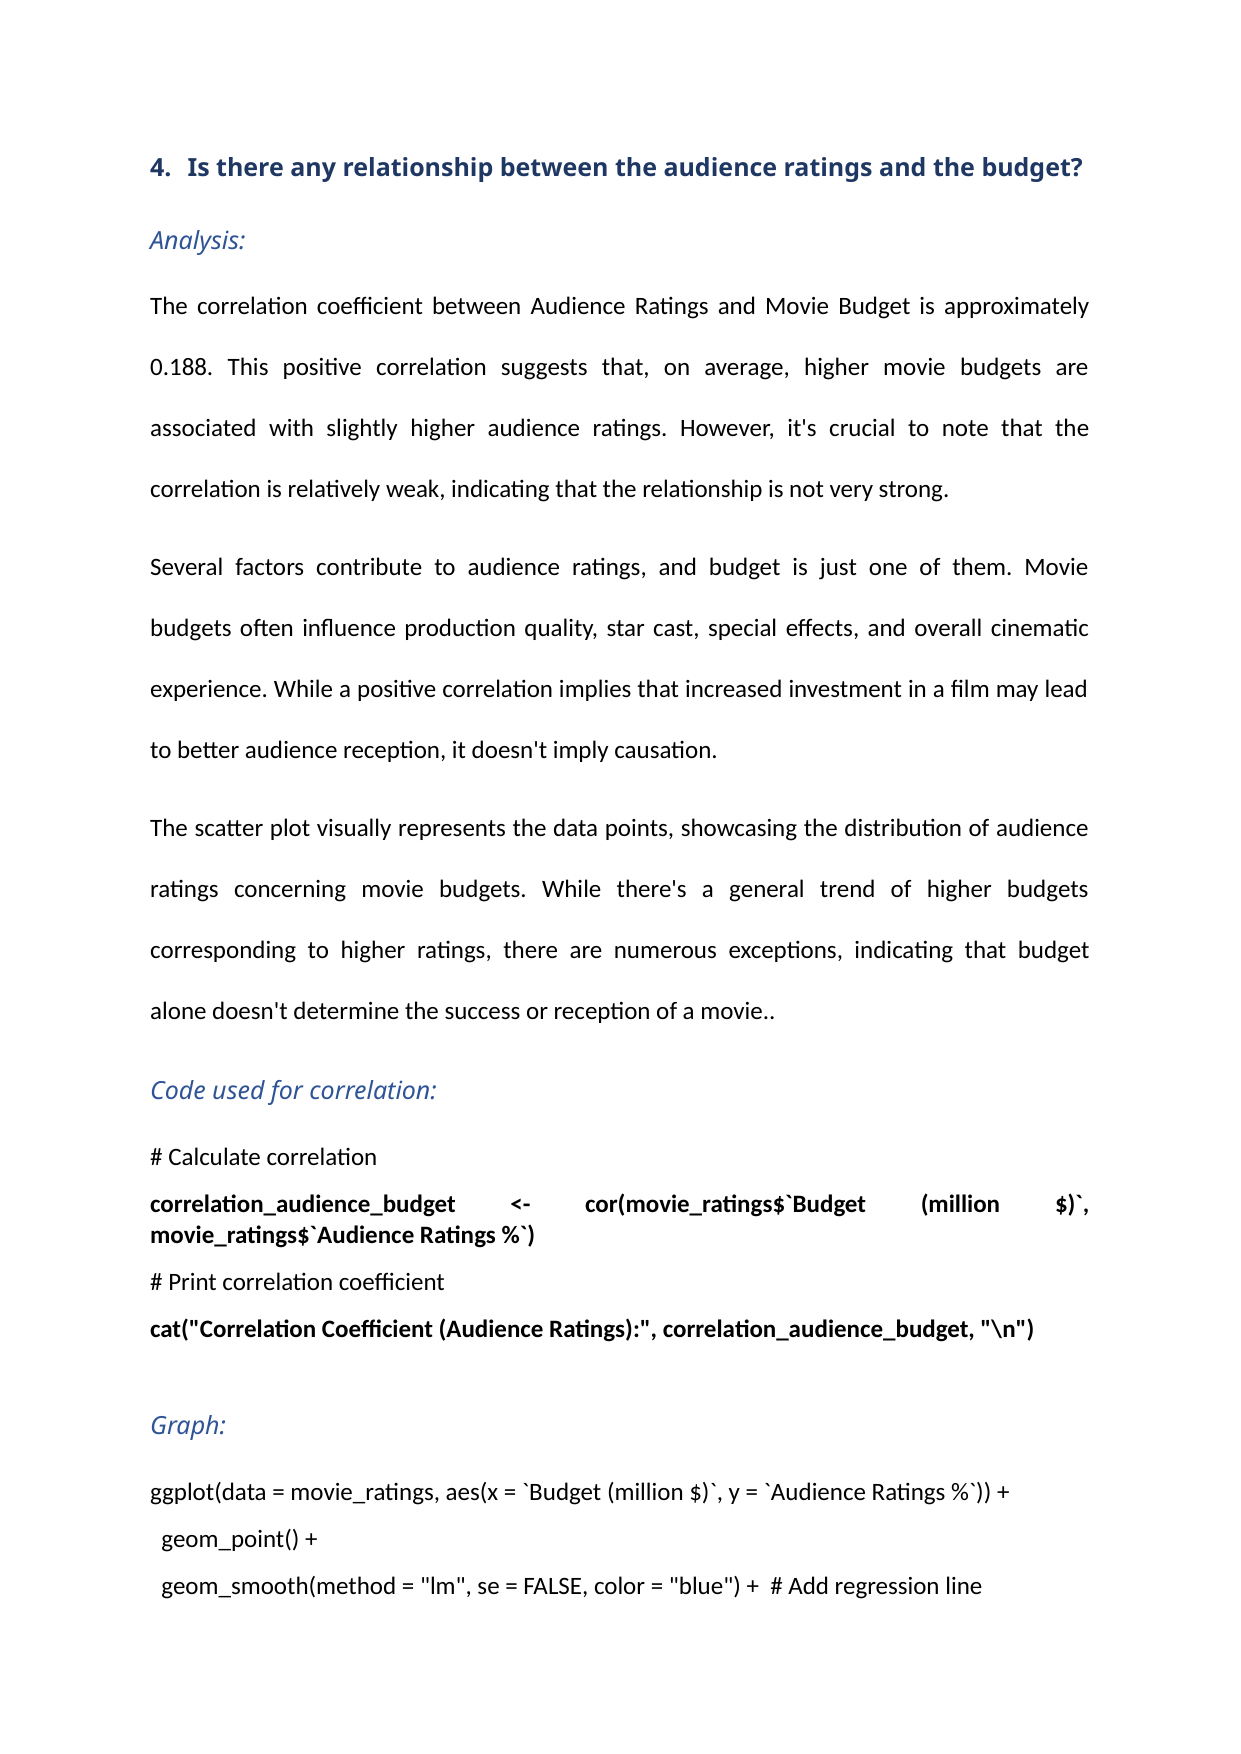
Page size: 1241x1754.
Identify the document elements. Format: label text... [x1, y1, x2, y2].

subtitle Graph: [150, 1407, 1090, 1442]
text The scatter plot visually represents the data points, showcasing the distribution of audience ratings concerning movie budgets. While there's a general trend of higher budgets corresponding to higher ratings, there are numerous exceptions, indicating that budget alone doesn't determine the success or reception of a movie.. [150, 812, 1090, 1026]
text Several factors contribute to audience ratings, and budget is just one of them. Movie budgets often influence production quality, star cast, special effects, and overall cinematic experience. While a positive correlation implies that increased investment in a film may lead to better audience reception, it doesn't imply causation. [150, 551, 1090, 765]
text cat("Correlation Coefficient (Audience Ratings):", correlation_audience_budget, "\n") [150, 1313, 1090, 1344]
subtitle Analysis: [150, 222, 1090, 256]
text The correlation coefficient between Audience Ratings and Movie Budget is approximately 0.188. This positive correlation suggests that, on average, higher movie budgets are associated with slightly higher audience ratings. However, it's crucial to note that the correlation is relatively weak, indicating that the relationship is not very strong. [150, 290, 1090, 504]
text # Calculate correlation [150, 1141, 1090, 1172]
text ggplot(data = movie_ratings, aes(x = `Budget (million $)`, y = `Audience Ratings %`)) + [150, 1476, 1090, 1506]
text correlation_audience_budget <- cor(movie_ratings$`Budget (million $)`, movie_ratings$`Audience Ratings %`) [150, 1188, 1090, 1249]
text geom_smooth(method = "lm", se = FALSE, color = "blue") + # Add regression line [150, 1570, 1090, 1601]
subtitle Code used for correlation: [150, 1073, 1090, 1107]
text geom_point() + [150, 1523, 1090, 1553]
subtitle Is there any relationship between the audience ratings and the budget? [150, 150, 1090, 184]
text # Print correlation coefficient [150, 1266, 1090, 1296]
